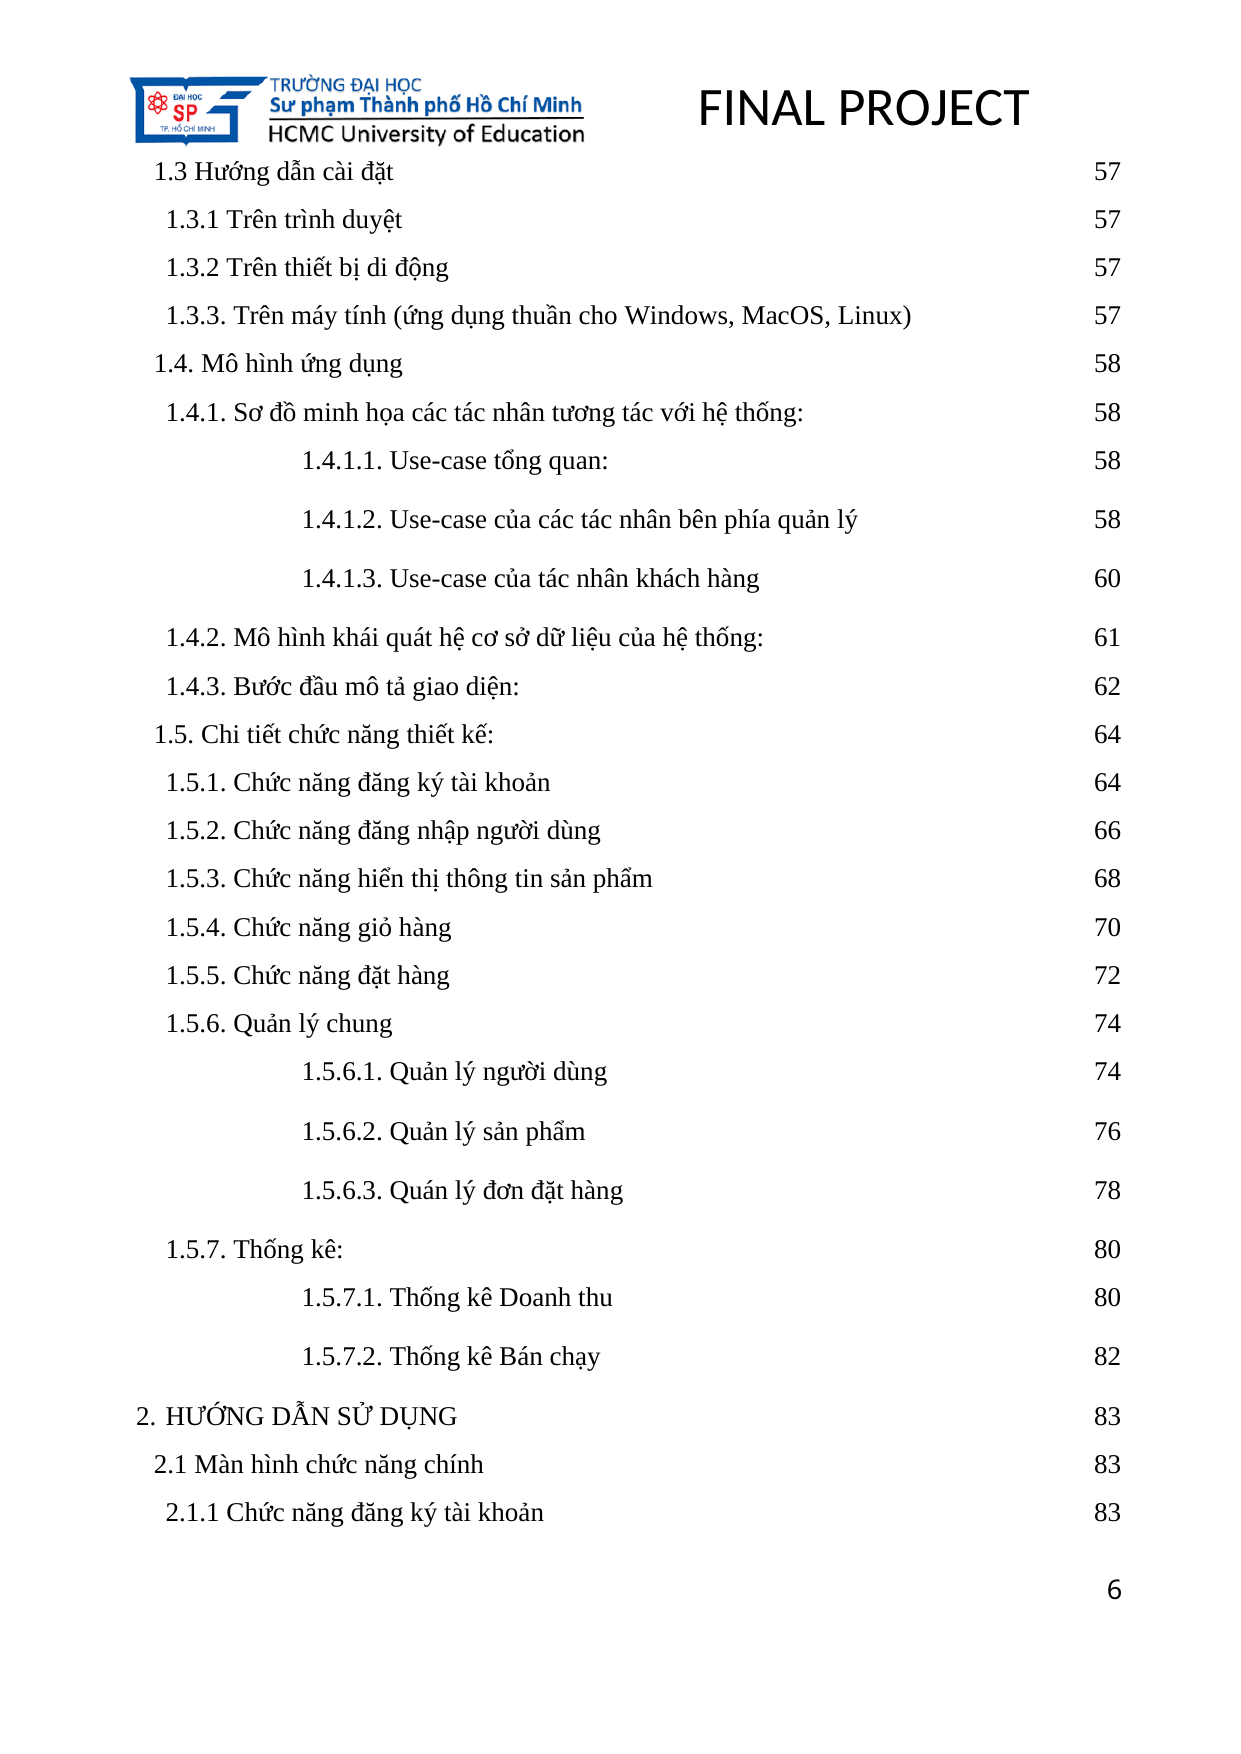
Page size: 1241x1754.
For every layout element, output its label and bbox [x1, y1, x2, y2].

picture [125, 73, 589, 150]
